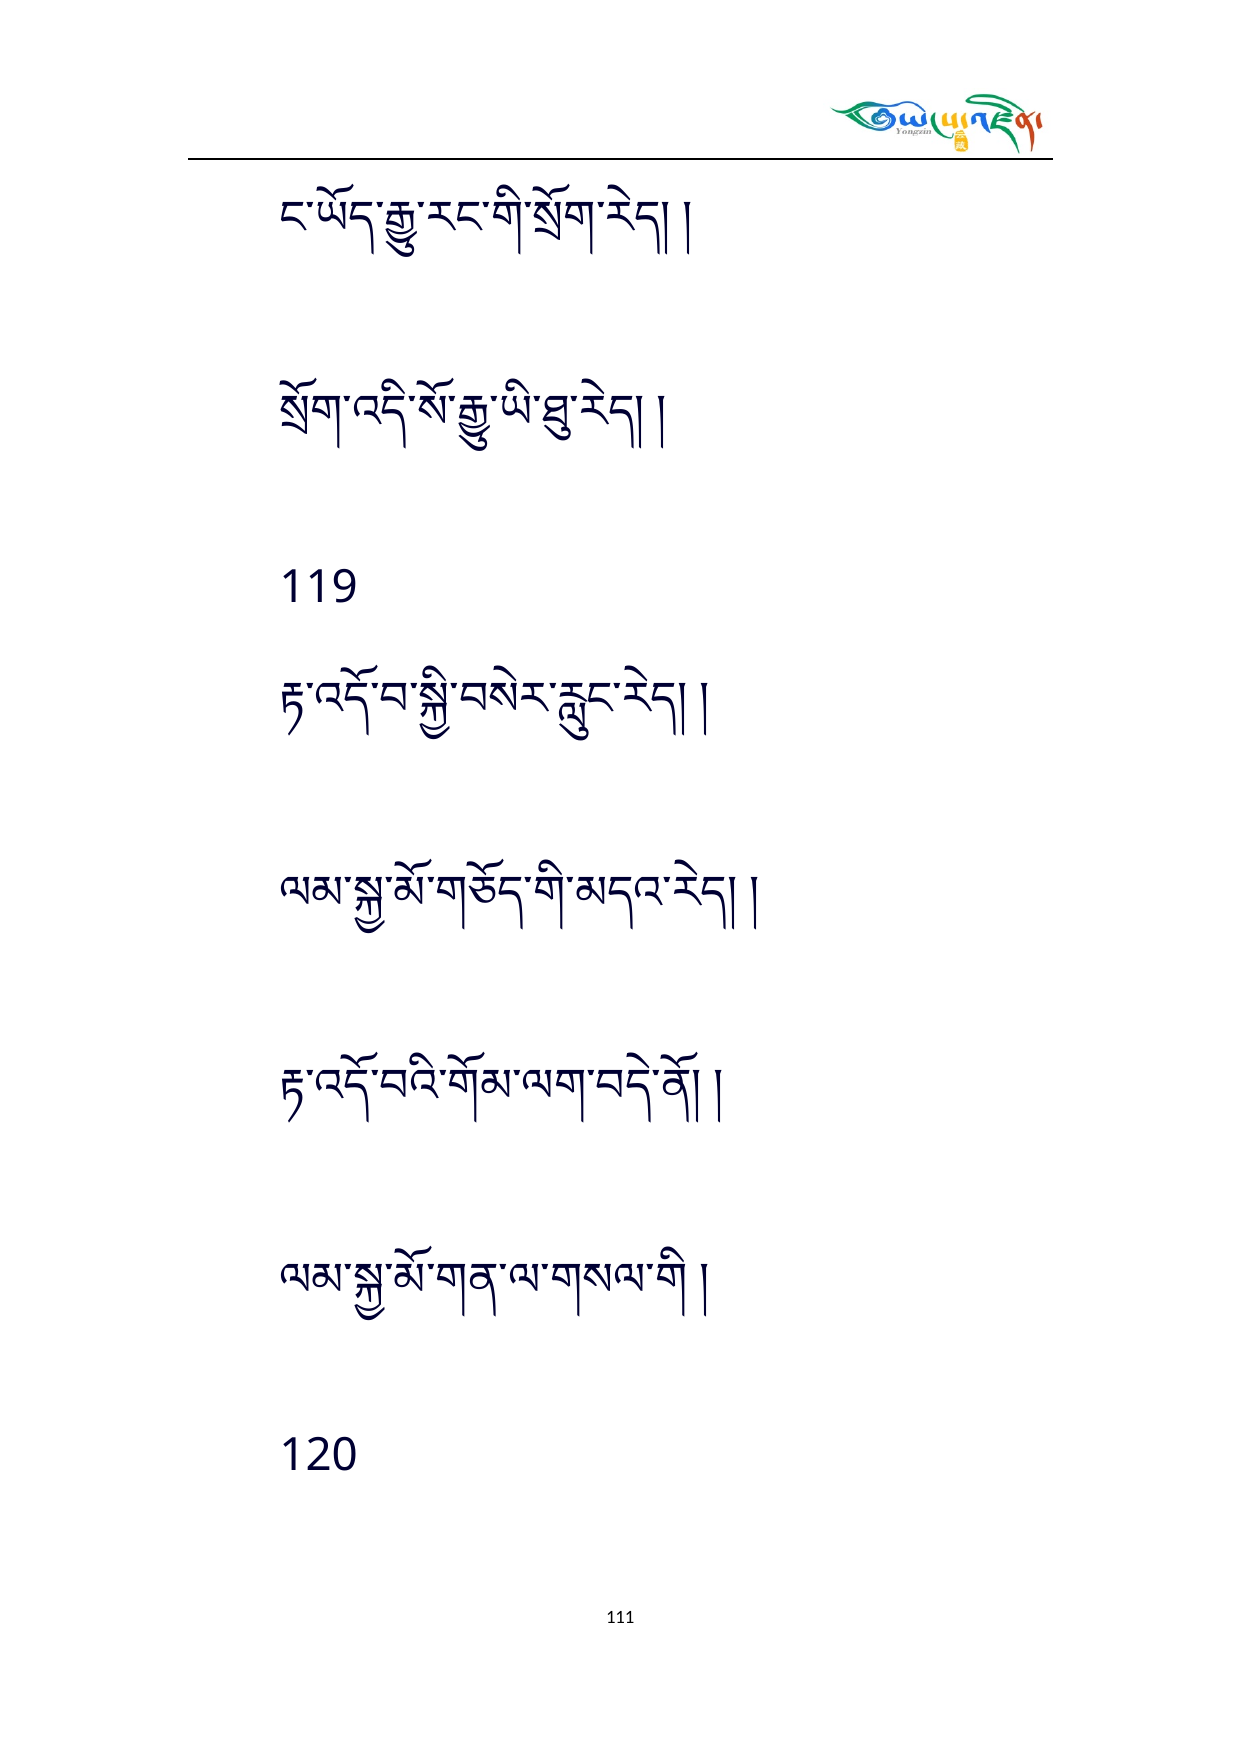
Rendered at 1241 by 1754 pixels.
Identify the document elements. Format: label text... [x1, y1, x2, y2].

text རྟ་འདོ་བའི་གོམ་ལག་བདེ་ནོ། ། [187, 1034, 1053, 1163]
text 120 [187, 1422, 1053, 1484]
text རྟ་འདོ་བ་སྐྱི་བསེར་རླུང་རེད། ། [187, 647, 1053, 776]
text ལམ་སྐྱ་མོ་གན་ལ་གསལ་གི ། [187, 1228, 1053, 1357]
text 119 [187, 554, 1053, 616]
text ལམ་སྐྱ་མོ་གཅོད་གི་མདའ་རེད། ། [187, 841, 1053, 970]
text སྲོག་འདི་སོ་རྒྱུ་ཡི་ཐུ་རེད། ། [187, 360, 1053, 489]
picture [823, 88, 1053, 156]
text ང་ཡོད་རྒྱུ་རང་གི་སྲོག་རེད། ། [187, 167, 1053, 296]
